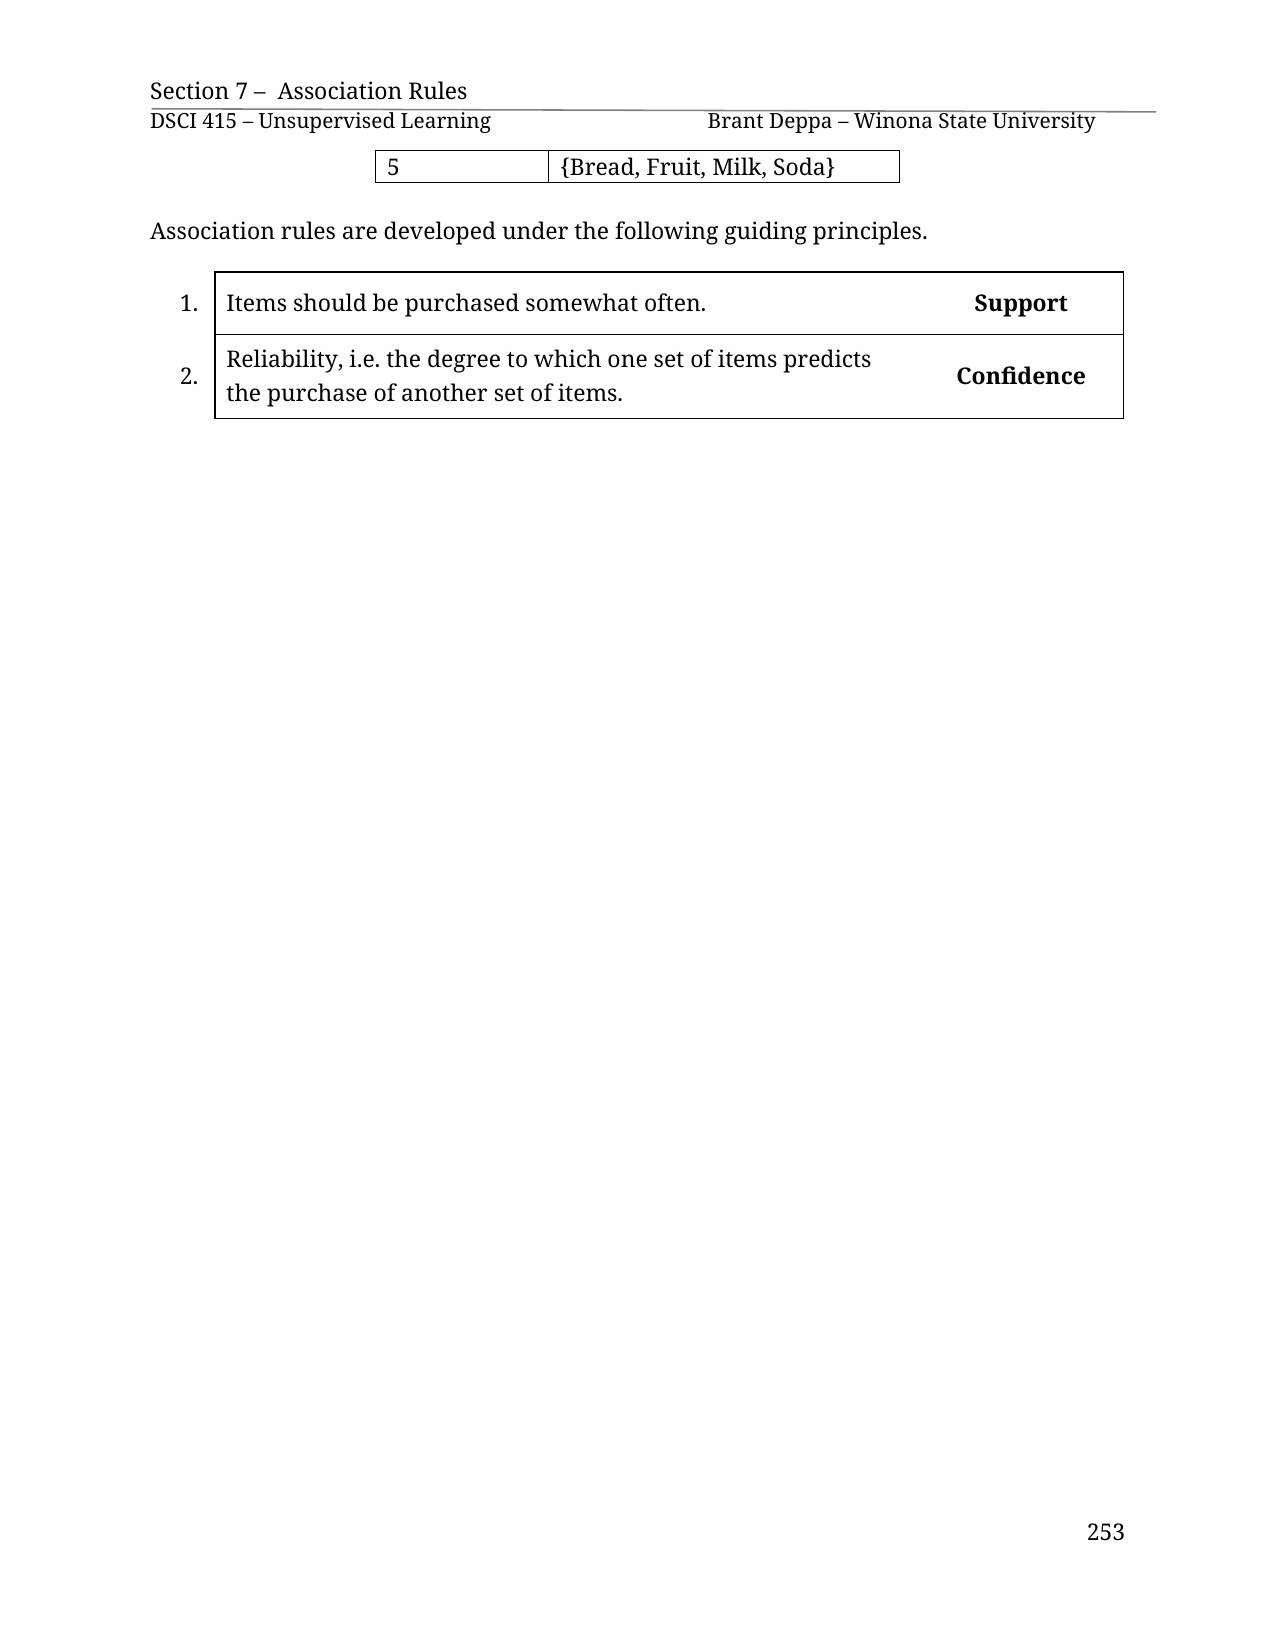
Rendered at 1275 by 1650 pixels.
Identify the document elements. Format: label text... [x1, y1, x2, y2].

table_cell 2. [168, 334, 214, 417]
text Association rules are developed under the following guiding principles. [150, 214, 1125, 246]
table_header Items should be purchased somewhat often. [216, 273, 918, 334]
table_header 1. [168, 271, 214, 334]
table_cell Reliability, i.e. the degree to which one set of items predicts the purchase of another set of items. [216, 335, 918, 417]
table_header Support [918, 273, 1123, 334]
table_cell Confidence [918, 335, 1123, 417]
table_cell {Bread, Fruit, Milk, Soda} [549, 151, 899, 182]
table_cell 5 [376, 151, 548, 182]
